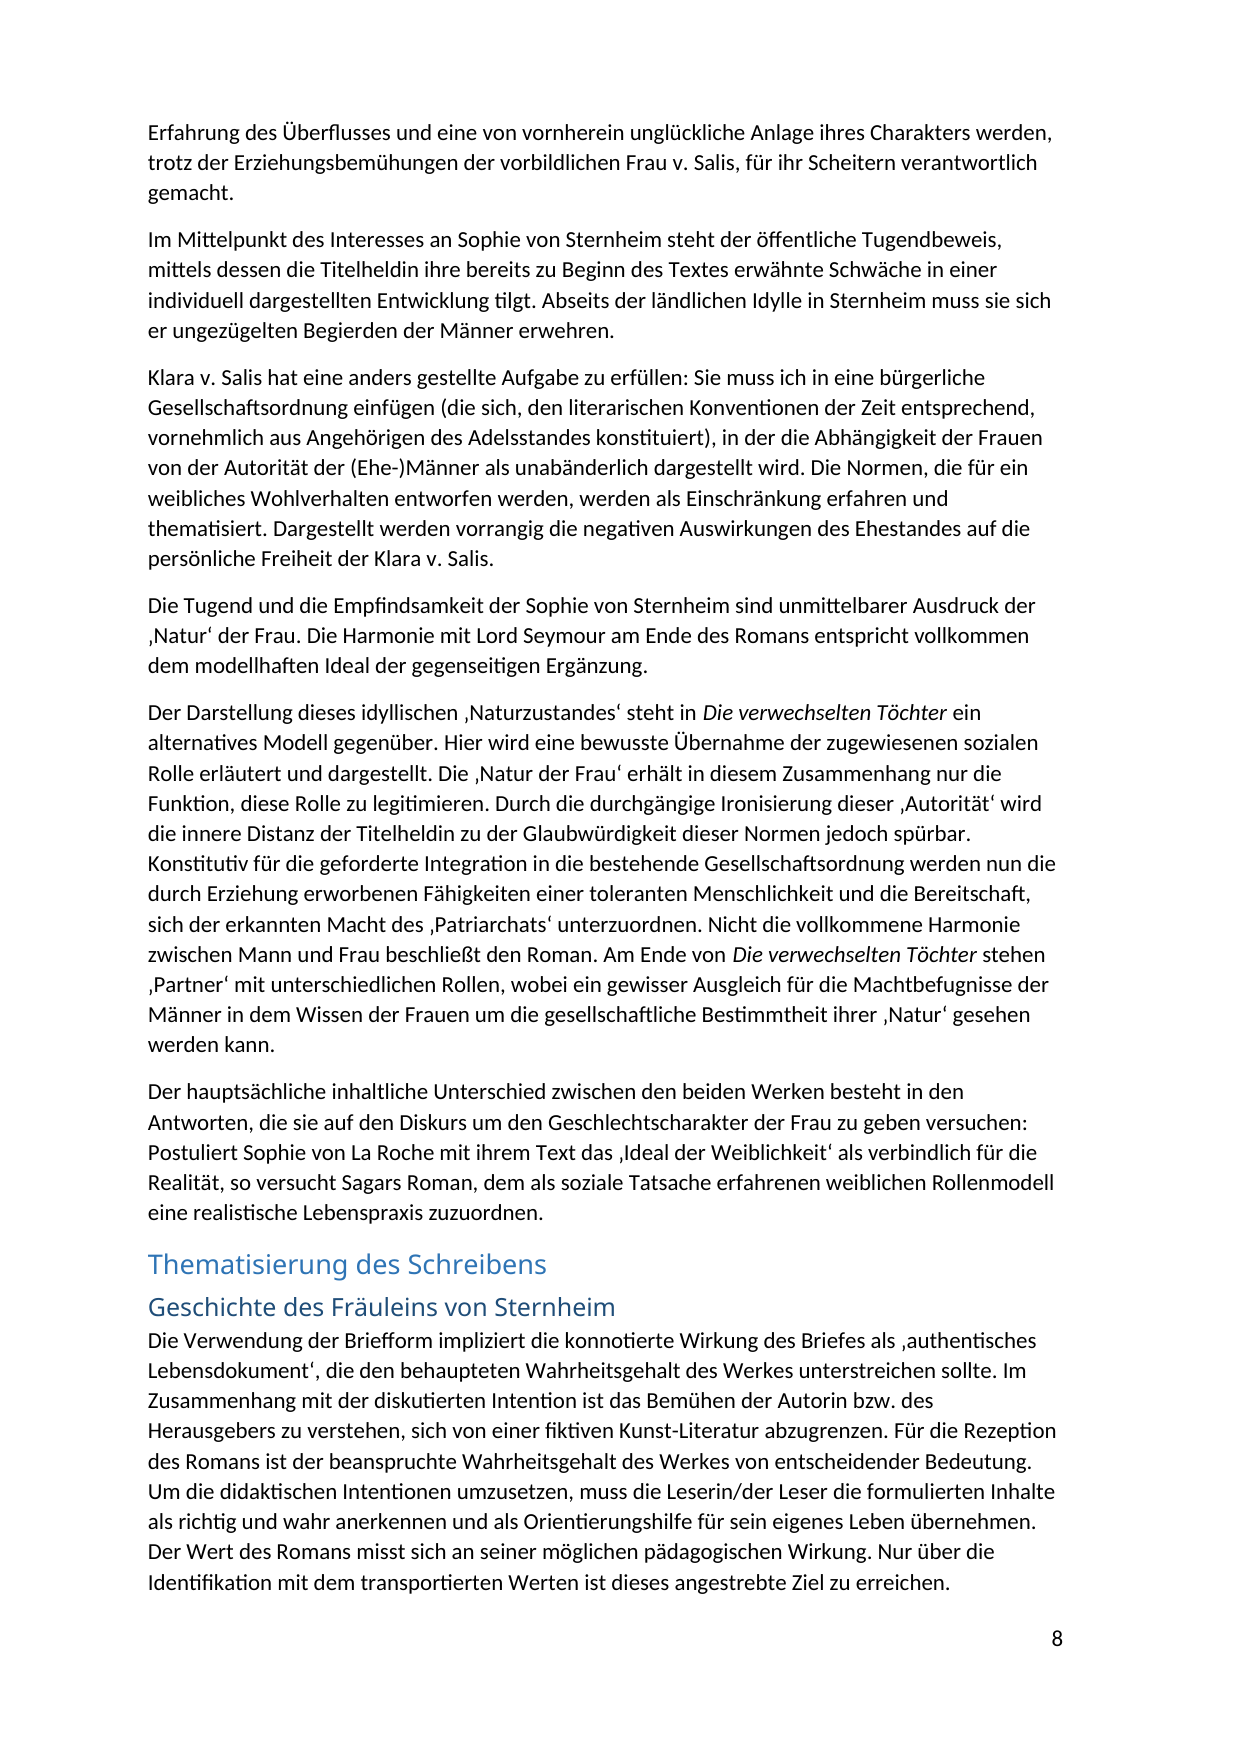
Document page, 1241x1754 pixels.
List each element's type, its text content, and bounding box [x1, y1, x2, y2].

subtitle Geschichte des Fräuleins von Sternheim [148, 1289, 1063, 1323]
text Die Tugend und die Empfindsamkeit der Sophie von Sternheim sind unmittelbarer Ausdruck der ‚Natur‘ der Frau. Die Harmonie mit Lord Seymour am Ende des Romans entspricht vollkommen dem modellhaften Ideal der gegenseitigen Ergänzung. [148, 591, 1063, 679]
subtitle Thematisierung des Schreibens [148, 1245, 1063, 1282]
text Klara v. Salis hat eine anders gestellte Aufgabe zu erfüllen: Sie muss ich in eine bürgerliche Gesellschaftsordnung einfügen (die sich, den literarischen Konventionen der Zeit entsprechend, vornehmlich aus Angehörigen des Adelsstandes konstituiert), in der die Abhängigkeit der Frauen von der Autorität der (Ehe-)Männer als unabänderlich dargestellt wird. Die Normen, die für ein weibliches Wohlverhalten entworfen werden, werden als Einschränkung erfahren und thematisiert. Dargestellt werden vorrangig die negativen Auswirkungen des Ehestandes auf die persönliche Freiheit der Klara v. Salis. [148, 363, 1063, 572]
text Der Darstellung dieses idyllischen ‚Naturzustandes‘ steht in Die verwechselten Töchter ein alternatives Modell gegenüber. Hier wird eine bewusste Übernahme der zugewiesenen sozialen Rolle erläutert und dargestellt. Die ‚Natur der Frau‘ erhält in diesem Zusammenhang nur die Funktion, diese Rolle zu legitimieren. Durch die durchgängige Ironisierung dieser ‚Autorität‘ wird die innere Distanz der Titelheldin zu der Glaubwürdigkeit dieser Normen jedoch spürbar. Konstitutiv für die geforderte Integration in die bestehende Gesellschaftsordnung werden nun die durch Erziehung erworbenen Fähigkeiten einer toleranten Menschlichkeit und die Bereitschaft, sich der erkannten Macht des ‚Patriarchats‘ unterzuordnen. Nicht die vollkommene Harmonie zwischen Mann und Frau beschließt den Roman. Am Ende von Die verwechselten Töchter stehen ‚Partner‘ mit unterschiedlichen Rollen, wobei ein gewisser Ausgleich für die Machtbefugnisse der Männer in dem Wissen der Frauen um die gesellschaftliche Bestimmtheit ihrer ‚Natur‘ gesehen werden kann. [148, 698, 1063, 1059]
text Der hauptsächliche inhaltliche Unterschied zwischen den beiden Werken besteht in den Antworten, die sie auf den Diskurs um den Geschlechtscharakter der Frau zu geben versuchen: Postuliert Sophie von La Roche mit ihrem Text das ‚Ideal der Weiblichkeit‘ als verbindlich für die Realität, so versucht Sagars Roman, dem als soziale Tatsache erfahrenen weiblichen Rollenmodell eine realistische Lebenspraxis zuzuordnen. [148, 1077, 1063, 1226]
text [148, 118, 1063, 207]
text Im Mittelpunkt des Interesses an Sophie von Sternheim steht der öffentliche Tugendbeweis, mittels dessen die Titelheldin ihre bereits zu Beginn des Textes erwähnte Schwäche in einer individuell dargestellten Entwicklung tilgt. Abseits der ländlichen Idylle in Sternheim muss sie sich er ungezügelten Begierden der Männer erwehren. [148, 225, 1063, 344]
text Die Verwendung der Briefform impliziert die konnotierte Wirkung des Briefes als ‚authentisches Lebensdokument‘, die den behaupteten Wahrheitsgehalt des Werkes unterstreichen sollte. Im Zusammenhang mit der diskutierten Intention ist das Bemühen der Autorin bzw. des Herausgebers zu verstehen, sich von einer fiktiven Kunst-Literatur abzugrenzen. Für die Rezeption des Romans ist der beanspruchte Wahrheitsgehalt des Werkes von entscheidender Bedeutung. Um die didaktischen Intentionen umzusetzen, muss die Leserin/der Leser die formulierten Inhalte als richtig und wahr anerkennen und als Orientierungshilfe für sein eigenes Leben übernehmen. Der Wert des Romans misst sich an seiner möglichen pädagogischen Wirkung. Nur über die Identifikation mit dem transportierten Werten ist dieses angestrebte Ziel zu erreichen. [148, 1326, 1063, 1596]
